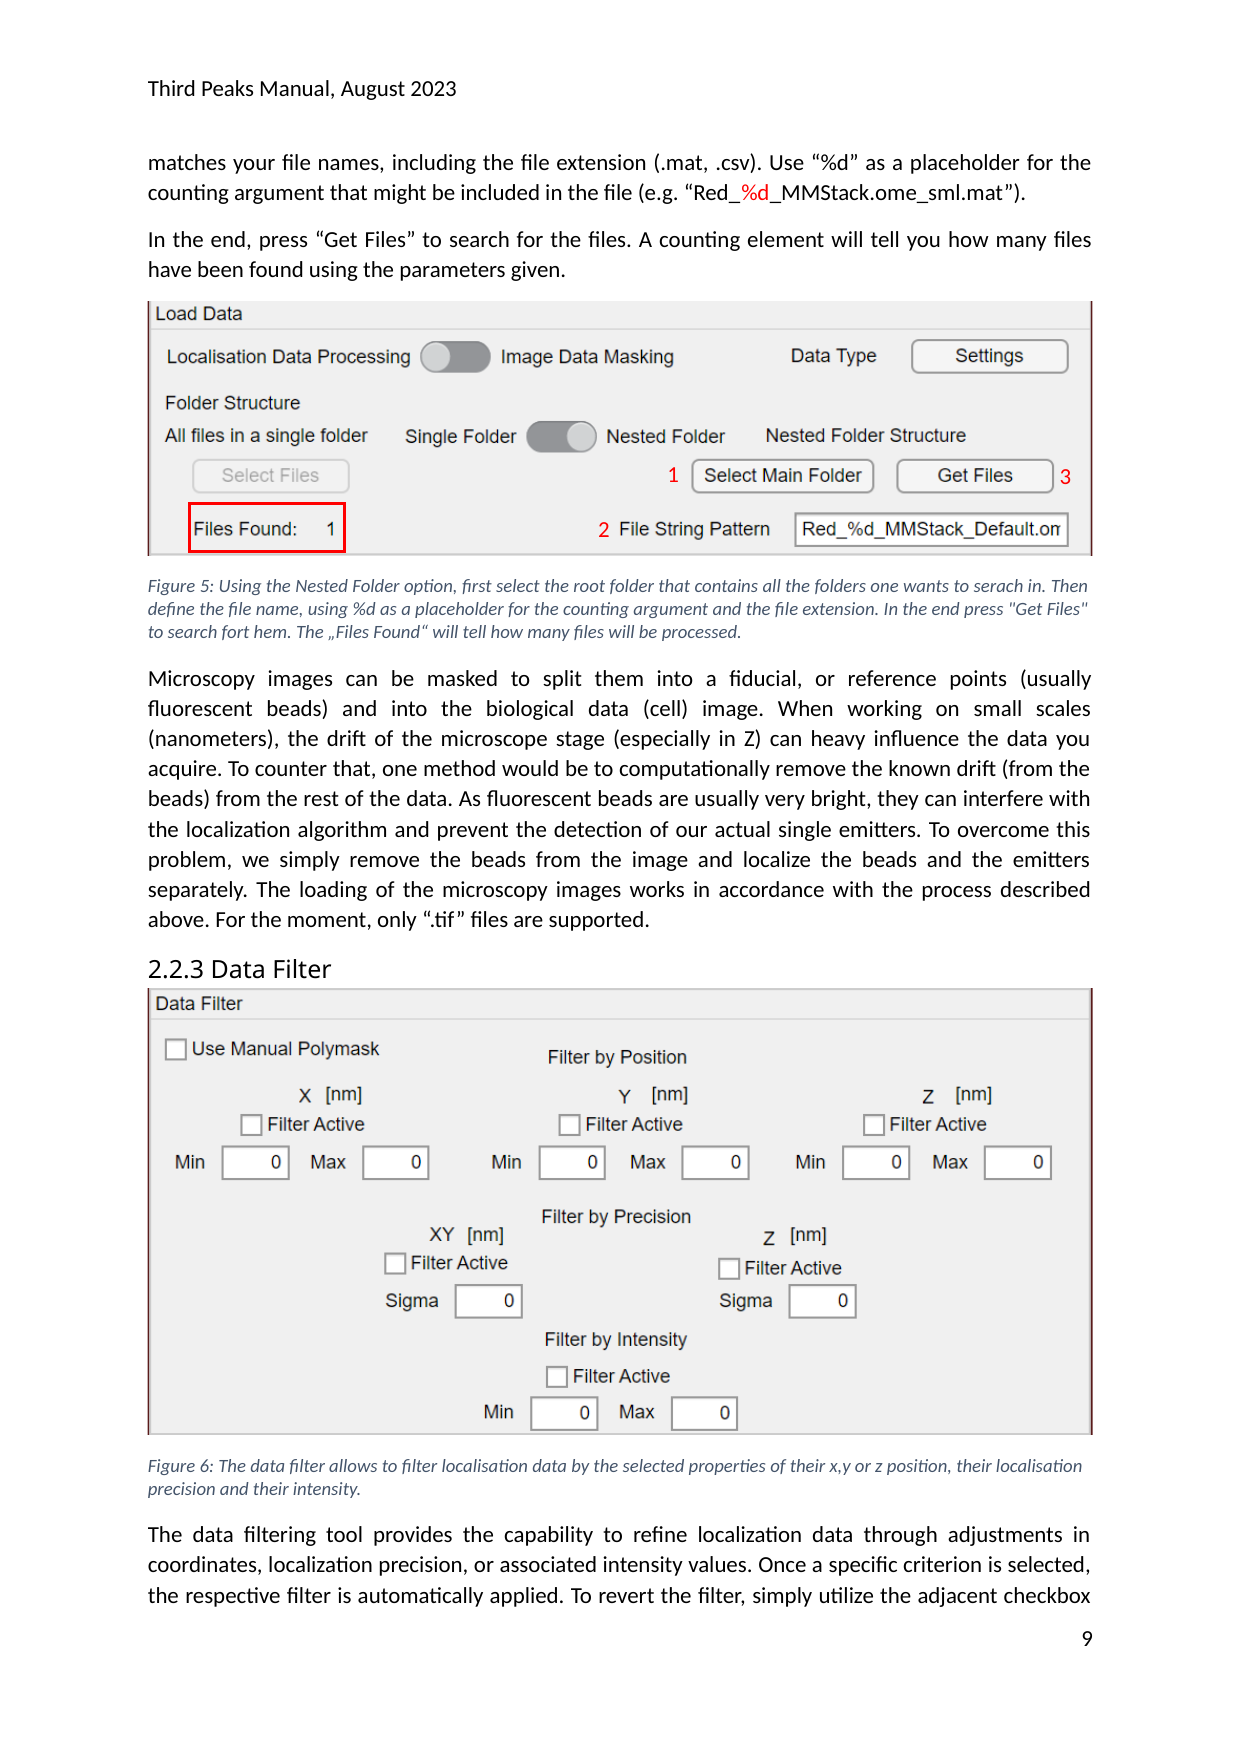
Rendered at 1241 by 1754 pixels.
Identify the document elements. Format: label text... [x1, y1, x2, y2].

subtitle 2.2.3 Data Filter [148, 952, 1093, 986]
text Microscopy images can be masked to split them into a fiducial, or reference points (usually fluorescent beads) and into the biological data (cell) image. When working on small scales (nanometers), the drift of the microscope stage (especially in Z) can heavy influence the data you acquire. To counter that, one method would be to computationally remove the known drift (from the beads) from the rest of the data. As fluorescent beads are usually very bright, they can interfere with the localization algorithm and prevent the detection of our actual single emitters. To overcome this problem, we simply remove the beads from the image and localize the beads and the emitters separately. The loading of the microscopy images works in accordance with the process described above. For the moment, only “.tif” files are supported. [148, 664, 1093, 933]
text Figure 6: The data filter allows to filter localisation data by the selected properties of their x,y or z position, their localisation precision and their intensity. [148, 1454, 1093, 1499]
text In the end, press “Get Files” to search for the files. A counting element will tell you how many files have been found using the parameters given. [148, 225, 1093, 283]
picture [147, 988, 1093, 1435]
text Figure 5: Using the Nested Folder option, first select the root folder that contains all the folders one wants to serach in. Then define the file name, using %d as a placeholder for the counting argument and the file extension. In the end press "Get Files" to search fort hem. The „Files Found“ will tell how many files will be processed. [148, 574, 1093, 643]
picture [147, 301, 1093, 556]
